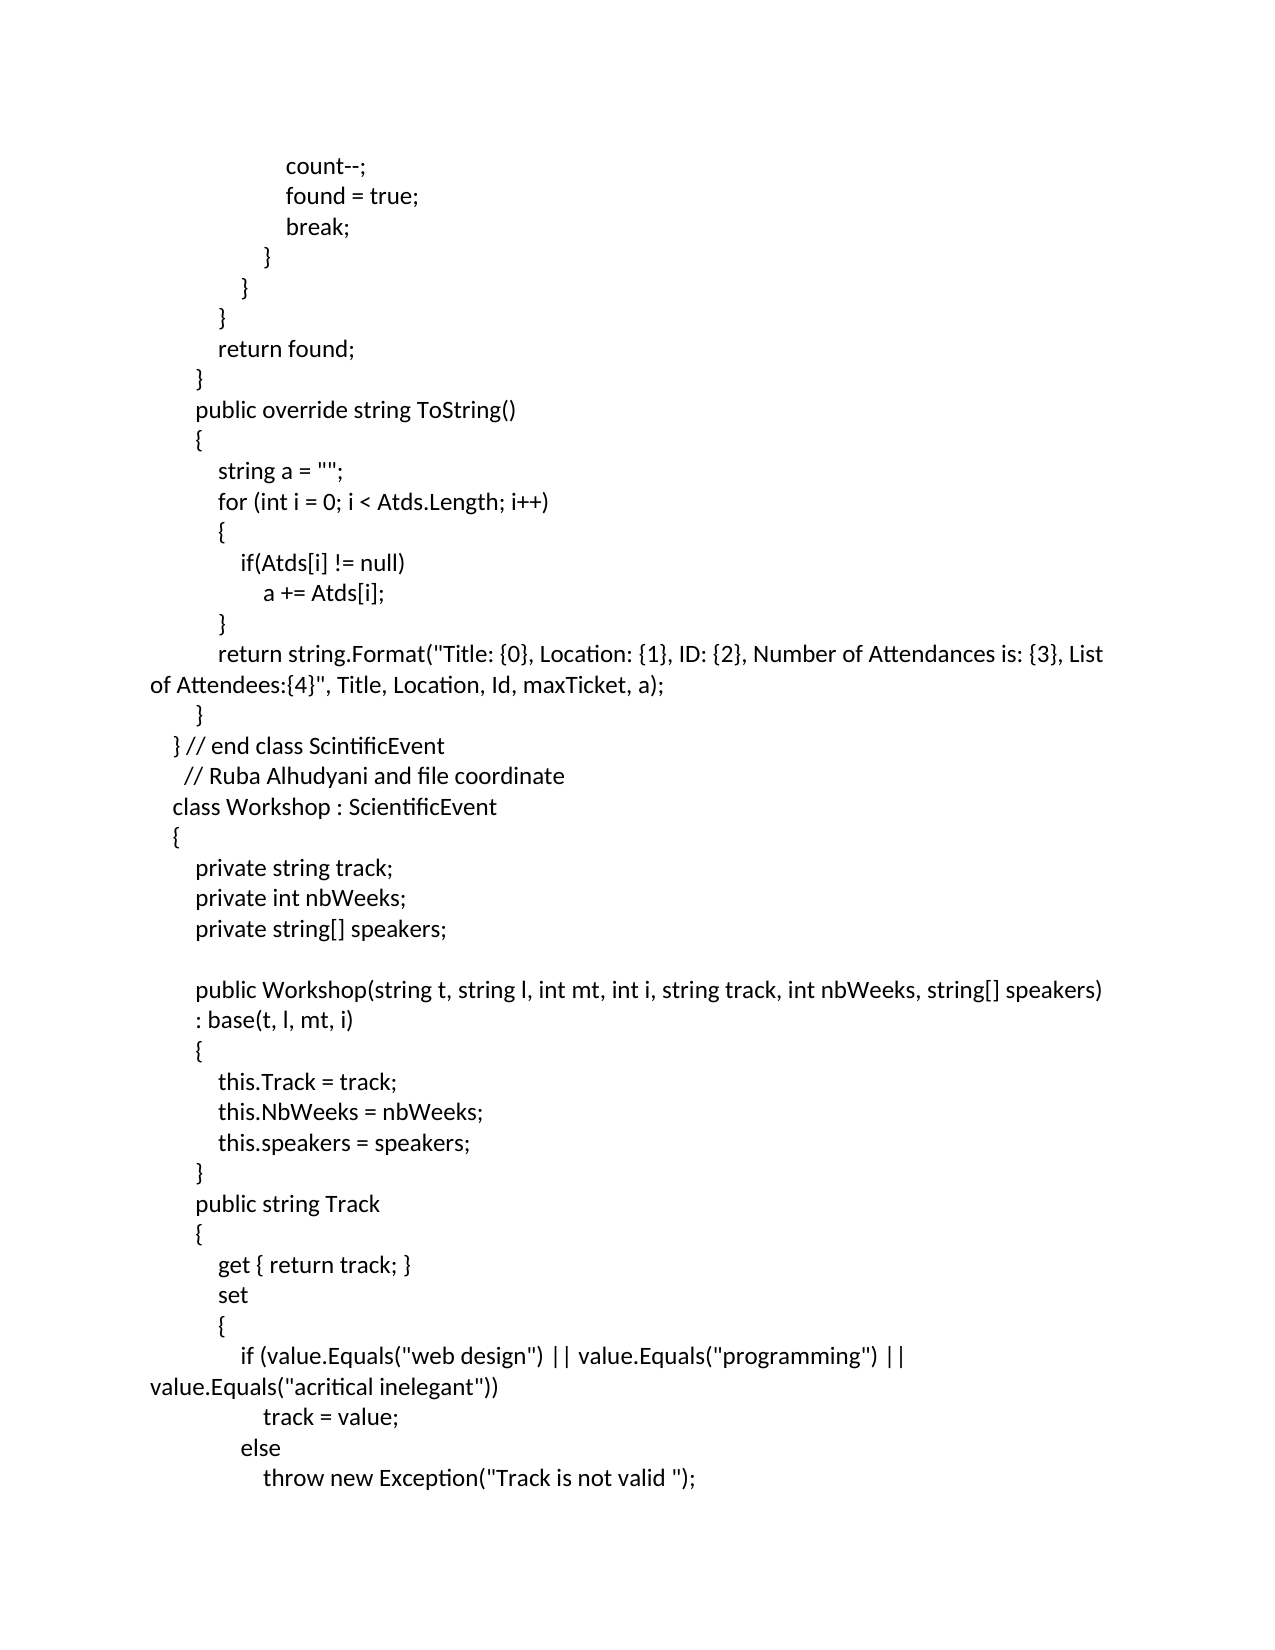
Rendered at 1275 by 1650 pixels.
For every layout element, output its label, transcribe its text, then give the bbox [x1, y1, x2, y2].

text found = true; [150, 181, 1125, 211]
text count--; [150, 150, 1125, 181]
text track = value; [150, 1401, 1125, 1432]
text } [150, 1157, 1125, 1188]
text { [150, 425, 1125, 455]
text } [150, 699, 1125, 730]
text if (value.Equals("web design") || value.Equals("programming") || value.Equals("acritical inelegant")) [150, 1340, 1125, 1401]
text get { return track; } [150, 1249, 1125, 1279]
text private string track; [150, 852, 1125, 882]
text } [150, 272, 1125, 303]
text } [150, 364, 1125, 394]
text string a = ""; [150, 455, 1125, 486]
text { [150, 1310, 1125, 1340]
text if(Atds[i] != null) [150, 547, 1125, 577]
text return string.Format("Title: {0}, Location: {1}, ID: {2}, Number of Attendances is: {3}, List of Attendees:{4}", Title, Location, Id, maxTicket, a); [150, 638, 1125, 699]
text for (int i = 0; i < Atds.Length; i++) [150, 486, 1125, 516]
text this.Track = track; [150, 1066, 1125, 1096]
text } [150, 608, 1125, 638]
text { [150, 1035, 1125, 1066]
text } [150, 303, 1125, 333]
text public string Track [150, 1188, 1125, 1218]
text { [150, 821, 1125, 852]
text public Workshop(string t, string l, int mt, int i, string track, int nbWeeks, string[] speakers) [150, 974, 1125, 1004]
text { [150, 1218, 1125, 1249]
text else [150, 1432, 1125, 1462]
text public override string ToString() [150, 394, 1125, 425]
text a += Atds[i]; [150, 577, 1125, 608]
text // Ruba Alhudyani and file coordinate [150, 760, 1125, 791]
text } // end class ScintificEvent [150, 730, 1125, 760]
text set [150, 1279, 1125, 1310]
text this.NbWeeks = nbWeeks; [150, 1096, 1125, 1127]
text this.speakers = speakers; [150, 1127, 1125, 1157]
text { [150, 516, 1125, 547]
text throw new Exception("Track is not valid "); [150, 1462, 1125, 1493]
text return found; [150, 333, 1125, 364]
text private int nbWeeks; [150, 882, 1125, 913]
text } [150, 242, 1125, 272]
text : base(t, l, mt, i) [150, 1004, 1125, 1035]
text class Workshop : ScientificEvent [150, 791, 1125, 821]
text break; [150, 211, 1125, 242]
text private string[] speakers; [150, 913, 1125, 943]
